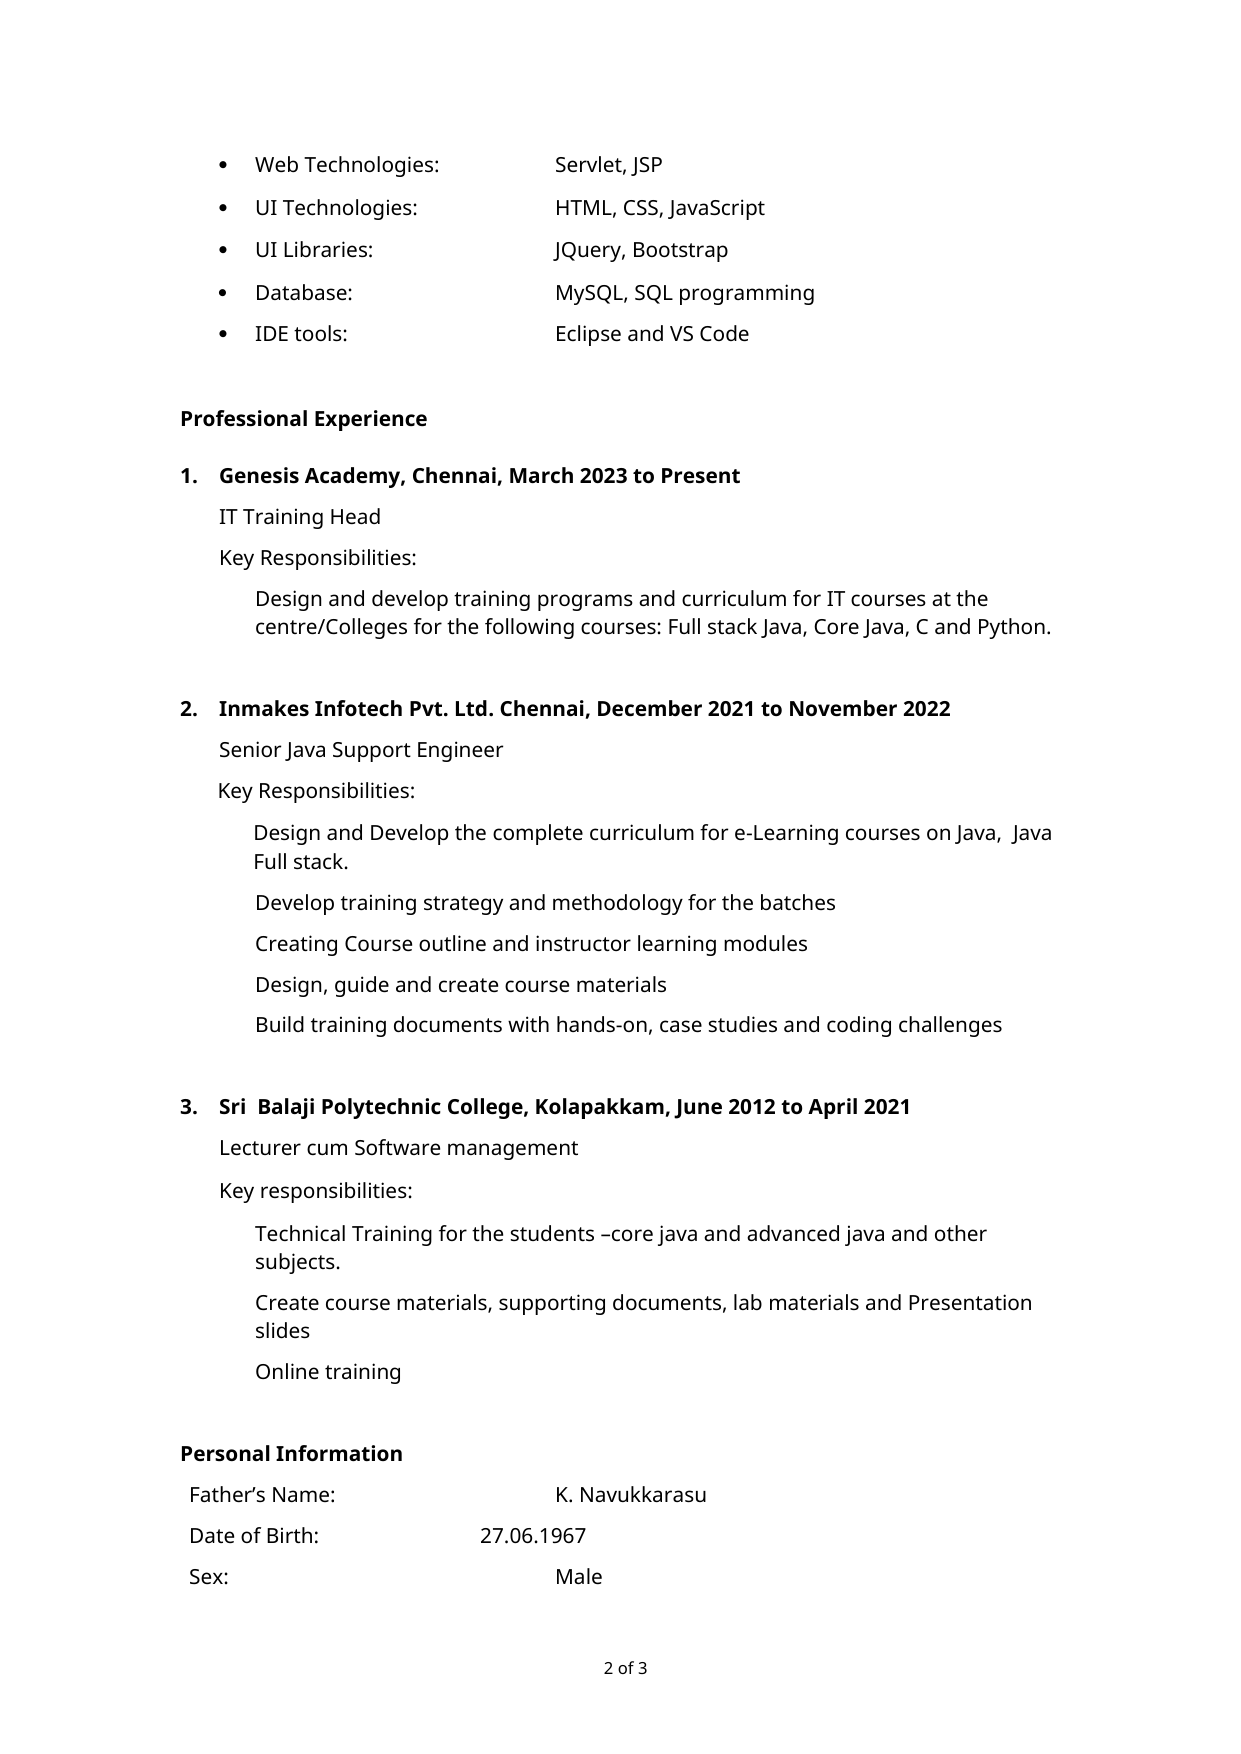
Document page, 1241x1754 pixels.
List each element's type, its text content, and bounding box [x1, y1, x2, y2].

text Sex: Male [189, 1562, 1071, 1591]
text Develop training strategy and methodology for the batches [180, 888, 1071, 916]
text Personal Information [180, 1439, 1071, 1468]
subtitle Professional Experience [180, 404, 1071, 432]
text Creating Course outline and instructor learning modules [180, 929, 1071, 957]
list Inmakes Infotech Pvt. Ltd. Chennai, December 2021 to November 2022 [180, 694, 1071, 722]
text Technical Training for the students –core java and advanced java and other subjects. [255, 1219, 1071, 1276]
text Design and develop training programs and curriculum for IT courses at the centre/Colleges for the following courses: Full stack Java, Core Java, C and Python. [255, 584, 1071, 641]
list UI Libraries: JQuery, Bootstrap [219, 235, 1063, 264]
text Key Responsibilities: [219, 543, 1071, 571]
text Key responsibilities: [219, 1176, 1071, 1204]
text Key Responsibilities: [217, 776, 1071, 804]
list Sri Balaji Polytechnic College, Kolapakkam, June 2012 to April 2021 [180, 1092, 1071, 1121]
list Genesis Academy, Chennai, March 2023 to Present [180, 461, 1071, 489]
list IDE tools: Eclipse and VS Code [219, 319, 1063, 347]
text Build training documents with hands-on, case studies and coding challenges [255, 1011, 1071, 1039]
text Design and Develop the complete curriculum for e-Learning courses on Java, Java Full stack. [253, 818, 1071, 875]
text Date of Birth: 27.06.1967 [189, 1521, 1071, 1549]
text Lecturer cum Software management [219, 1133, 1071, 1162]
text Create course materials, supporting documents, lab materials and Presentation slides [255, 1288, 1071, 1345]
text Father’s Name: K. Navukkarasu [189, 1480, 1071, 1509]
list Web Technologies: Servlet, JSP [219, 150, 1063, 178]
list Database: MySQL, SQL programming [219, 278, 1063, 306]
text Design, guide and create course materials [255, 970, 1071, 998]
text IT Training Head [219, 502, 1071, 530]
subtitle Senior Java Support Engineer [217, 735, 1071, 763]
text Online training [180, 1357, 1071, 1386]
list UI Technologies: HTML, CSS, JavaScript [219, 193, 1063, 221]
